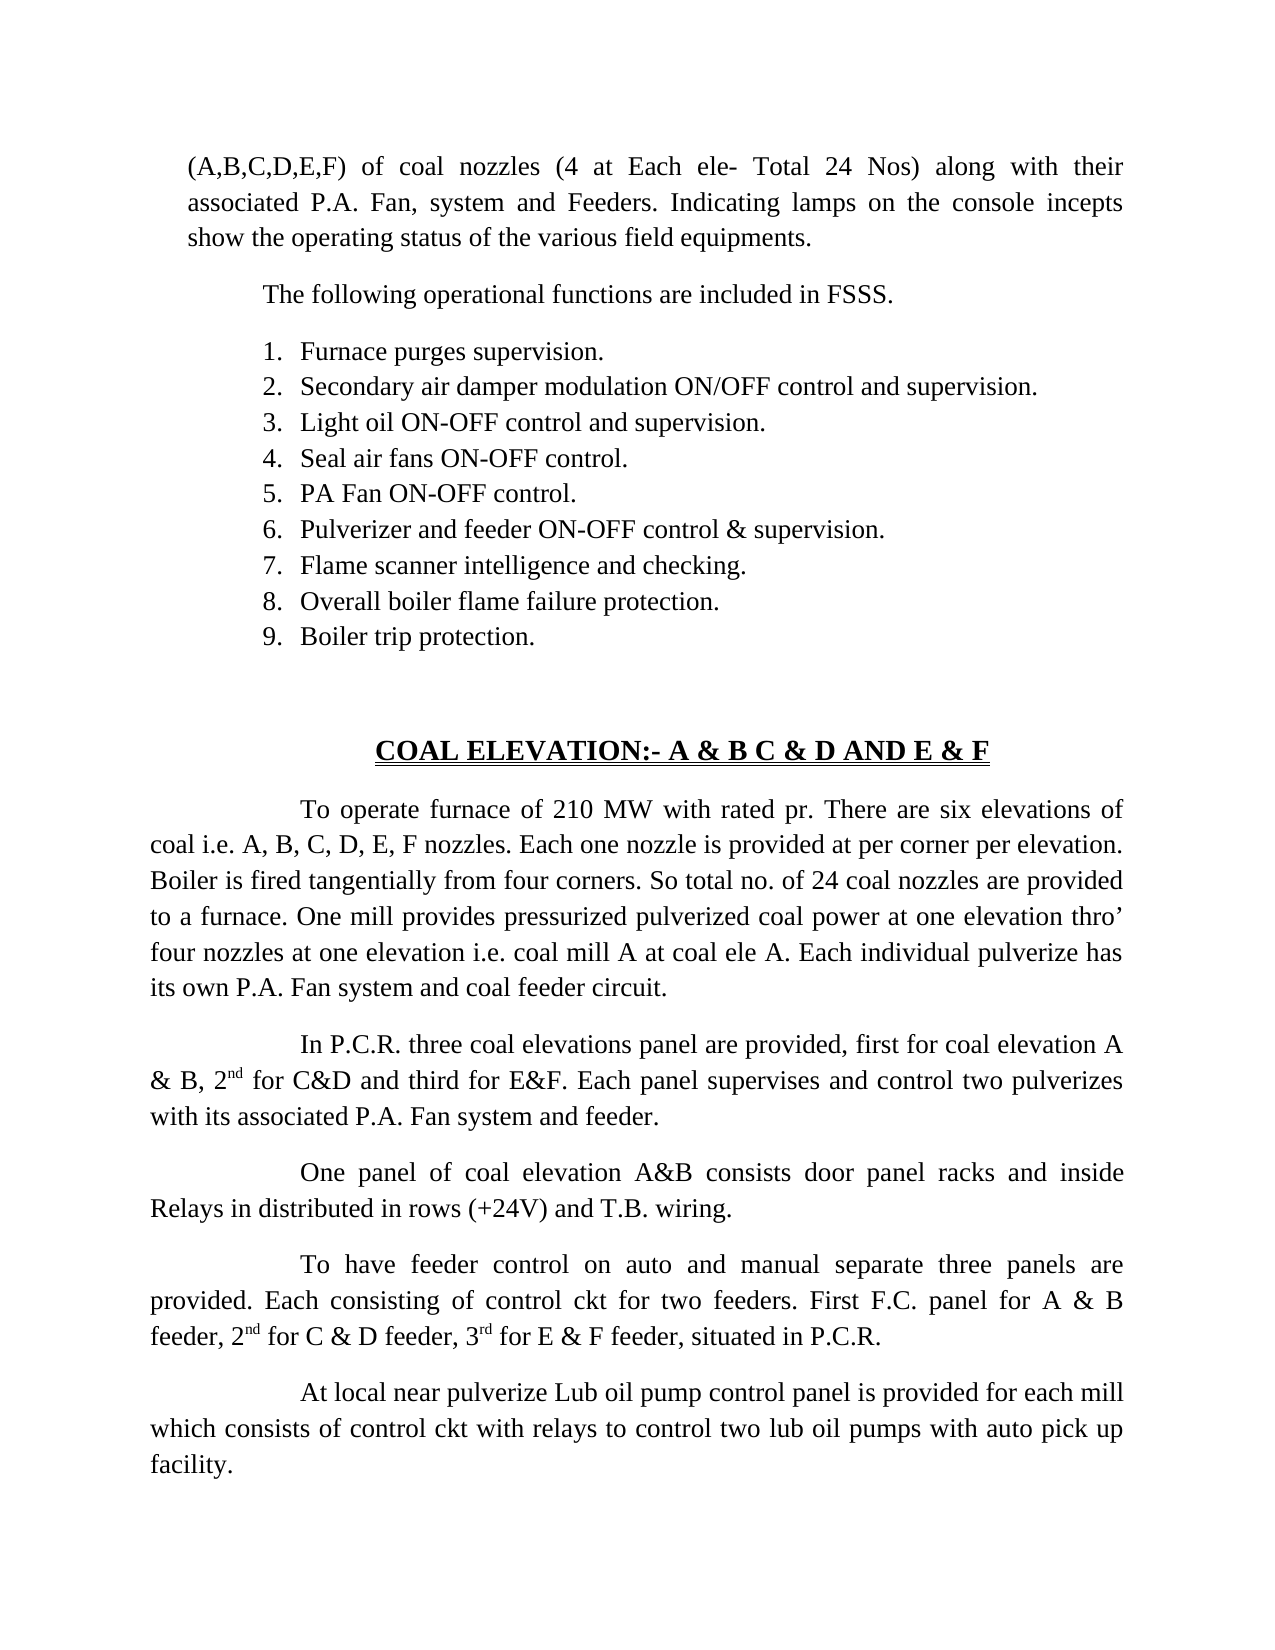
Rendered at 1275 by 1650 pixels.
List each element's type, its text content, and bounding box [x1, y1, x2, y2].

list Furnace purges supervision. [262, 334, 1125, 366]
list Flame scanner intelligence and checking. [262, 549, 1125, 580]
list Pulverizer and feeder ON-OFF control & supervision. [262, 513, 1125, 544]
list PA Fan ON-OFF control. [262, 477, 1125, 509]
text To operate furnace of 210 MW with rated pr. There are six elevations of coal i.e. A, B, C, D, E, F nozzles. Each one nozzle is provided at per corner per elevation. Boiler is fired tangentially from four corners. So total no. of 24 coal nozzles are provided to a furnace. One mill provides pressurized pulverized coal power at one elevation thro’ four nozzles at one elevation i.e. coal mill A at coal ele A. Each individual pulverize has its own P.A. Fan system and coal feeder circuit. [150, 793, 1125, 1003]
text The following operational functions are included in FSSS. [187, 278, 1125, 309]
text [187, 150, 1125, 253]
text To have feeder control on auto and manual separate three panels are provided. Each consisting of control ckt for two feeders. First F.C. panel for A & B feeder, 2nd for C & D feeder, 3rd for E & F feeder, situated in P.C.R. [150, 1248, 1125, 1351]
list Light oil ON-OFF control and supervision. [262, 406, 1125, 437]
list Overall boiler flame failure protection. [262, 585, 1125, 616]
text In P.C.R. three coal elevations panel are provided, first for coal elevation A & B, 2nd for C&D and third for E&F. Each panel supervises and control two pulverizes with its associated P.A. Fan system and feeder. [150, 1028, 1125, 1131]
list Boiler trip protection. [262, 620, 1125, 652]
text COAL ELEVATION:- A & B C & D AND E & F [300, 733, 1125, 767]
list Secondary air damper modulation ON/OFF control and supervision. [262, 370, 1125, 401]
text One panel of coal elevation A&B consists door panel racks and inside Relays in distributed in rows (+24V) and T.B. wiring. [150, 1156, 1125, 1223]
text At local near pulverize Lub oil pump control panel is provided for each mill which consists of control ckt with relays to control two lub oil pumps with auto pick up facility. [150, 1376, 1125, 1479]
list Seal air fans ON-OFF control. [262, 442, 1125, 473]
